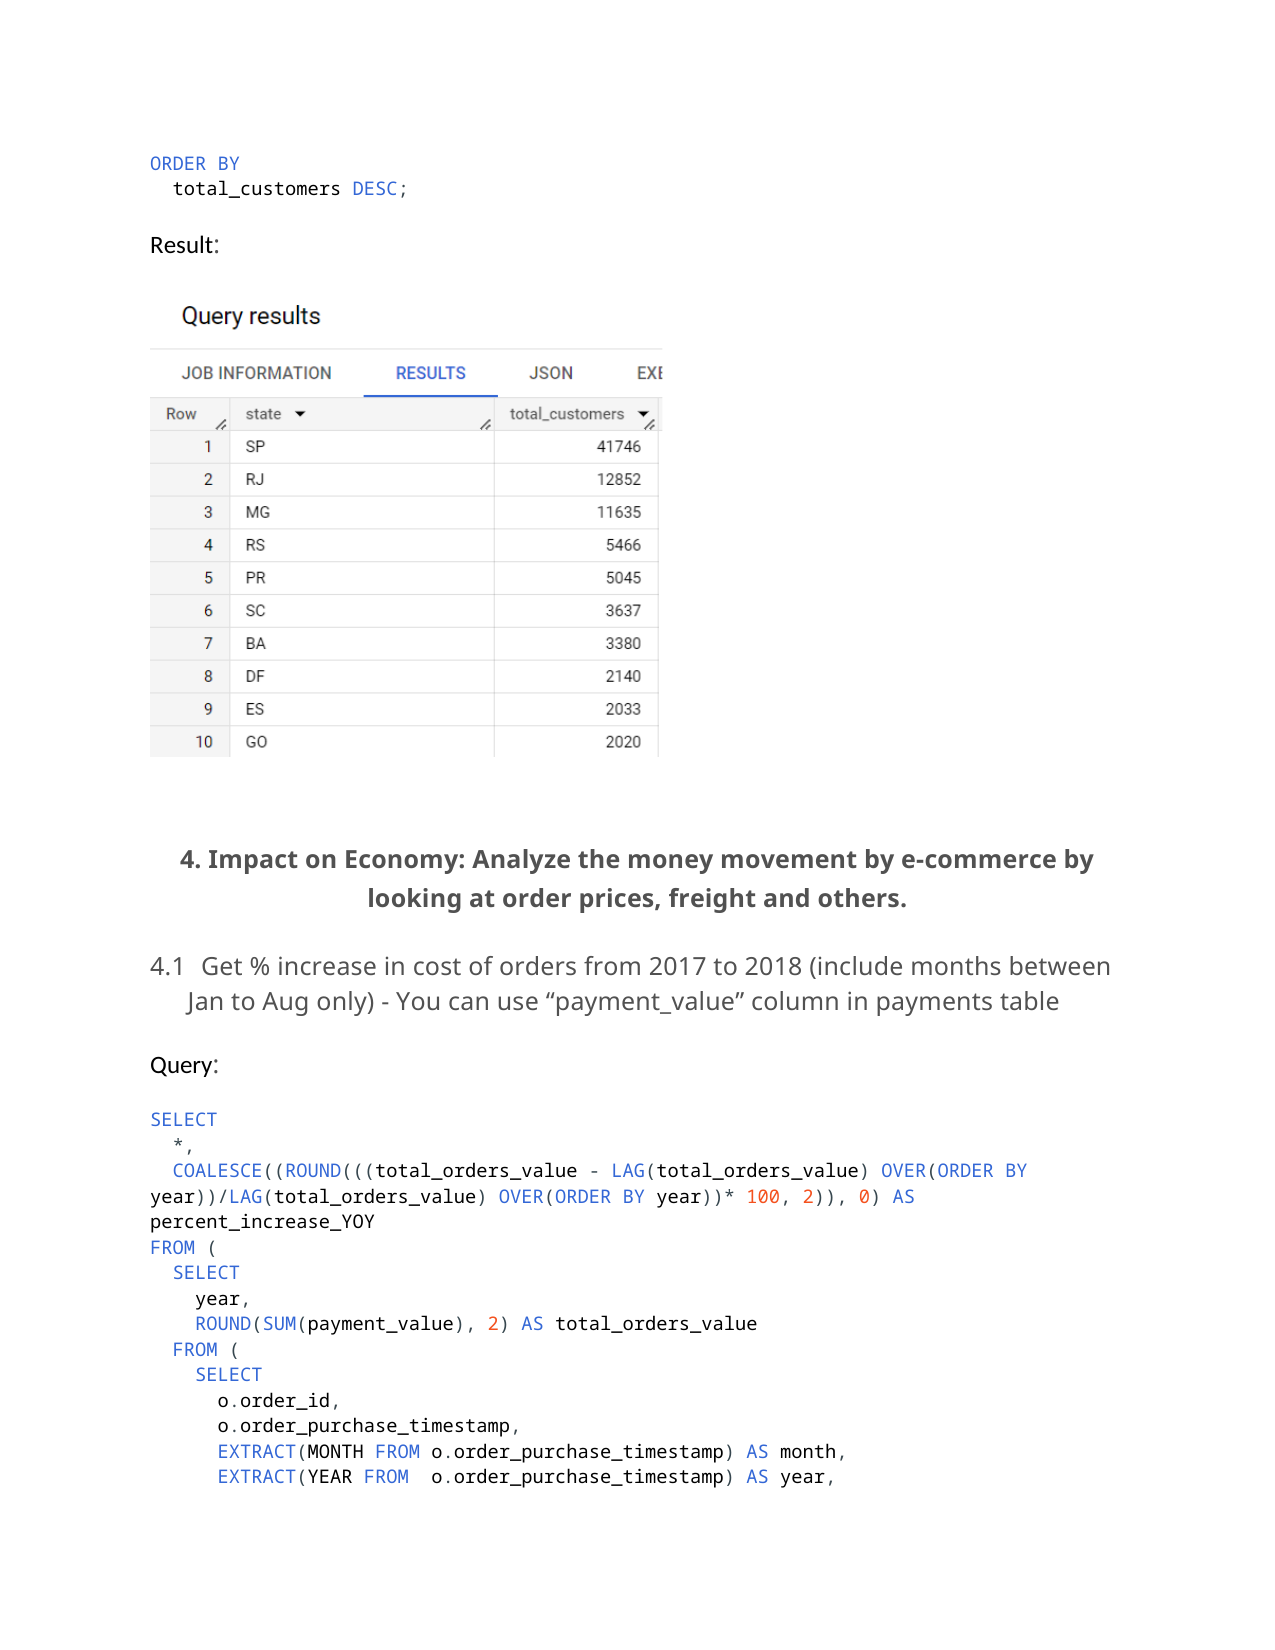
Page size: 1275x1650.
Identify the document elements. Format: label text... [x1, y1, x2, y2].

text SELECT [150, 1106, 1125, 1132]
text FROM ( [150, 1336, 1125, 1362]
text *, [150, 1132, 1125, 1157]
text EXTRACT(YEAR FROM o.order_purchase_timestamp) AS year, [150, 1464, 1125, 1489]
text SELECT [150, 1362, 1125, 1387]
text Query: [150, 1046, 1125, 1080]
text 4. Impact on Economy: Analyze the money movement by e-commerce by looking at order prices, freight and others. [150, 842, 1125, 915]
text ROUND(SUM(payment_value), 2) AS total_orders_value [150, 1311, 1125, 1336]
text o.order_id, [150, 1387, 1125, 1413]
list Get % increase in cost of orders from 2017 to 2018 (include months between Jan to Aug only) - You can use “payment_value” column in payments table [150, 949, 1125, 1017]
text total_customers DESC; [150, 176, 1125, 201]
text o.order_purchase_timestamp, [150, 1413, 1125, 1438]
picture [150, 286, 663, 757]
text ORDER BY [150, 150, 1125, 176]
text SELECT [150, 1259, 1125, 1285]
text EXTRACT(MONTH FROM o.order_purchase_timestamp) AS month, [150, 1438, 1125, 1464]
text COALESCE((ROUND(((total_orders_value - LAG(total_orders_value) OVER(ORDER BY year))/LAG(total_orders_value) OVER(ORDER BY year))* 100, 2)), 0) AS percent_increase_YOY [150, 1157, 1125, 1234]
text year, [150, 1285, 1125, 1311]
text FROM ( [150, 1234, 1125, 1259]
text Result: [150, 227, 1125, 261]
